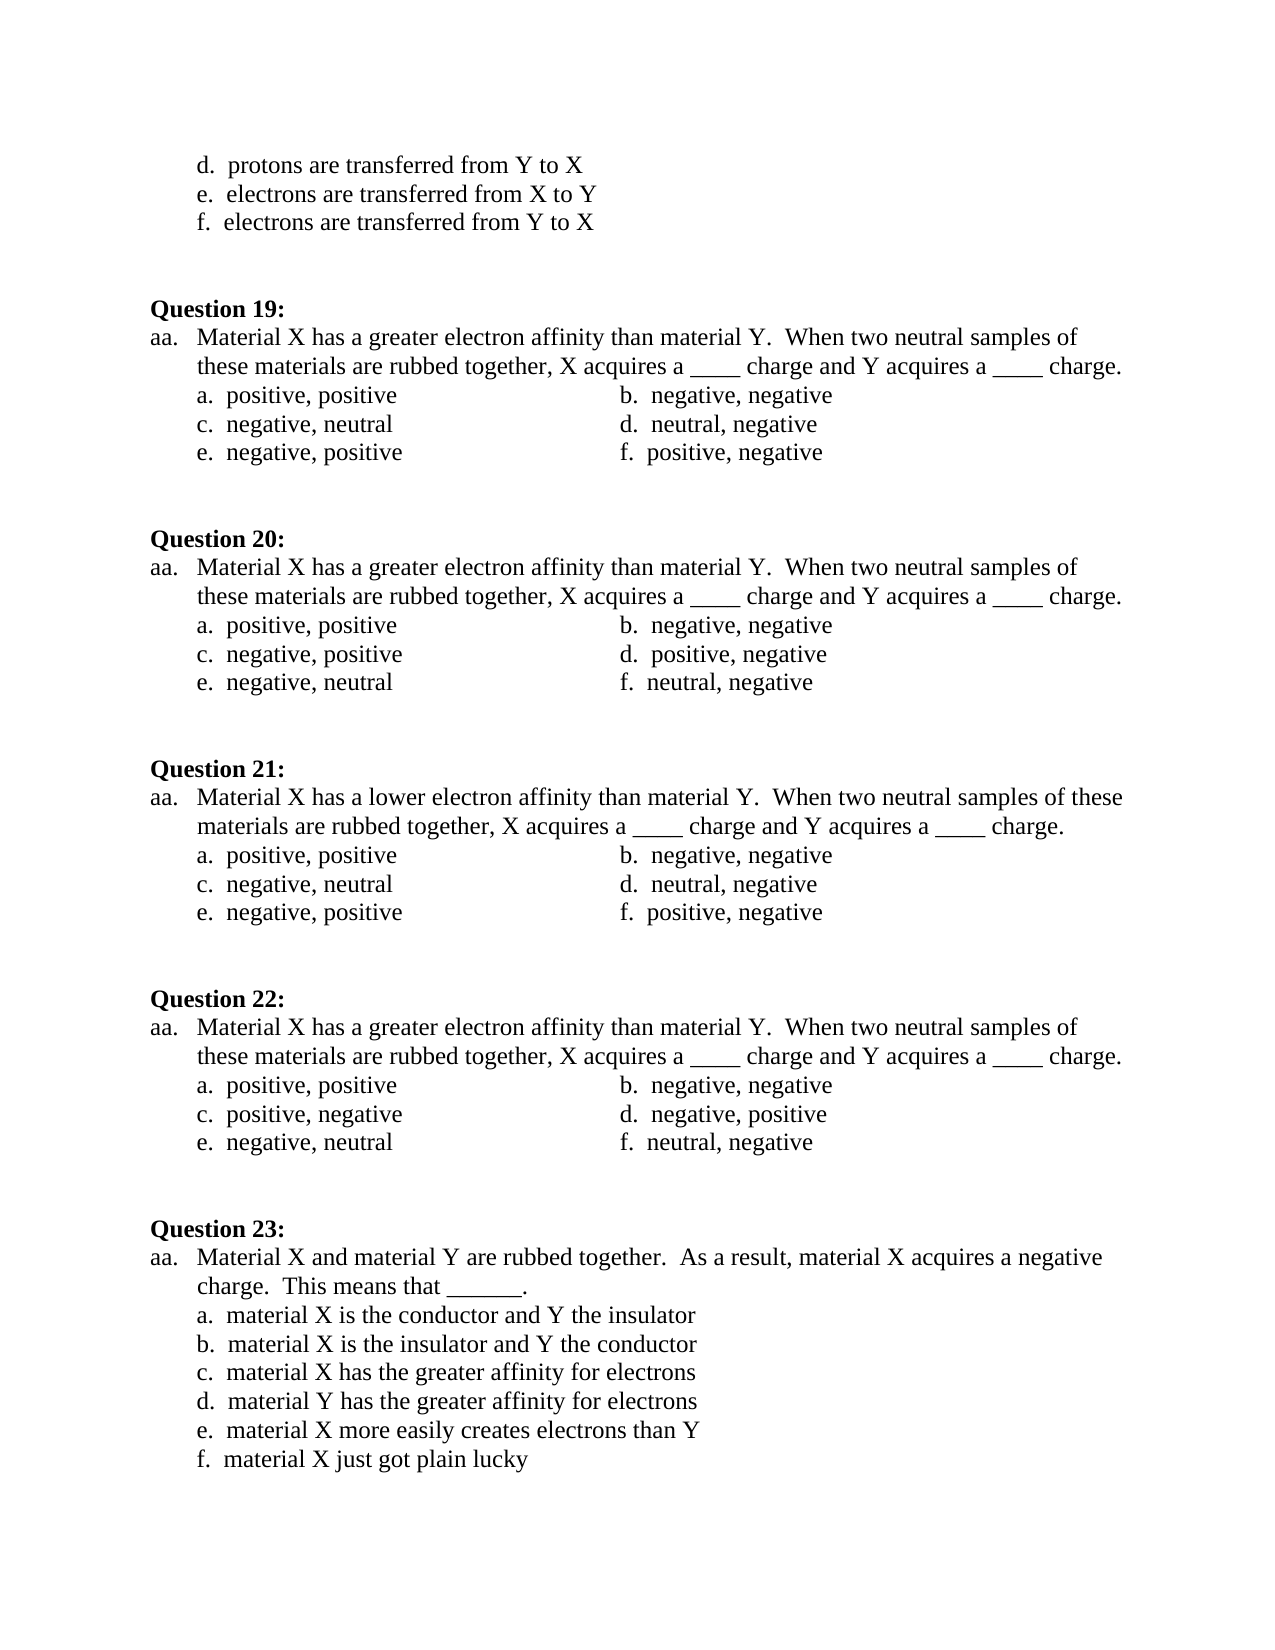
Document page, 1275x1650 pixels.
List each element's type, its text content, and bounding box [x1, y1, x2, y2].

text a. positive, positive b. negative, negative [150, 610, 1125, 639]
text aa. Material X and material Y are rubbed together. As a result, material X acquires a negative charge. This means that ______. [150, 1242, 1125, 1300]
text d. protons are transferred from Y to X [150, 150, 1125, 179]
text c. material X has the greater affinity for electrons [150, 1357, 1125, 1386]
text e. negative, positive f. positive, negative [150, 437, 1125, 466]
text aa. Material X has a greater electron affinity than material Y. When two neutral samples of these materials are rubbed together, X acquires a ____ charge and Y acquires a ____ charge. [150, 1012, 1125, 1070]
text f. electrons are transferred from Y to X [150, 207, 1125, 236]
text e. negative, neutral f. neutral, negative [150, 667, 1125, 696]
text Question 21: [150, 754, 1125, 782]
text e. negative, positive f. positive, negative [150, 897, 1125, 926]
text a. positive, positive b. negative, negative [150, 840, 1125, 869]
text d. material Y has the greater affinity for electrons [150, 1386, 1125, 1415]
text a. positive, positive b. negative, negative [150, 380, 1125, 409]
text c. negative, neutral d. neutral, negative [150, 869, 1125, 897]
text b. material X is the insulator and Y the conductor [150, 1329, 1125, 1357]
text Question 20: [150, 524, 1125, 552]
text e. negative, neutral f. neutral, negative [150, 1127, 1125, 1156]
text a. positive, positive b. negative, negative [150, 1070, 1125, 1099]
text e. material X more easily creates electrons than Y [150, 1415, 1125, 1444]
text c. negative, positive d. positive, negative [150, 639, 1125, 667]
text f. material X just got plain lucky [150, 1444, 1125, 1472]
text e. electrons are transferred from X to Y [150, 179, 1125, 207]
text aa. Material X has a greater electron affinity than material Y. When two neutral samples of these materials are rubbed together, X acquires a ____ charge and Y acquires a ____ charge. [150, 552, 1125, 610]
text Question 23: [150, 1214, 1125, 1242]
text aa. Material X has a lower electron affinity than material Y. When two neutral samples of these materials are rubbed together, X acquires a ____ charge and Y acquires a ____ charge. [150, 782, 1125, 840]
text aa. Material X has a greater electron affinity than material Y. When two neutral samples of these materials are rubbed together, X acquires a ____ charge and Y acquires a ____ charge. [150, 322, 1125, 380]
text Question 22: [150, 984, 1125, 1012]
text c. positive, negative d. negative, positive [150, 1099, 1125, 1127]
text c. negative, neutral d. neutral, negative [150, 409, 1125, 437]
text a. material X is the conductor and Y the insulator [150, 1300, 1125, 1329]
text Question 19: [150, 294, 1125, 322]
